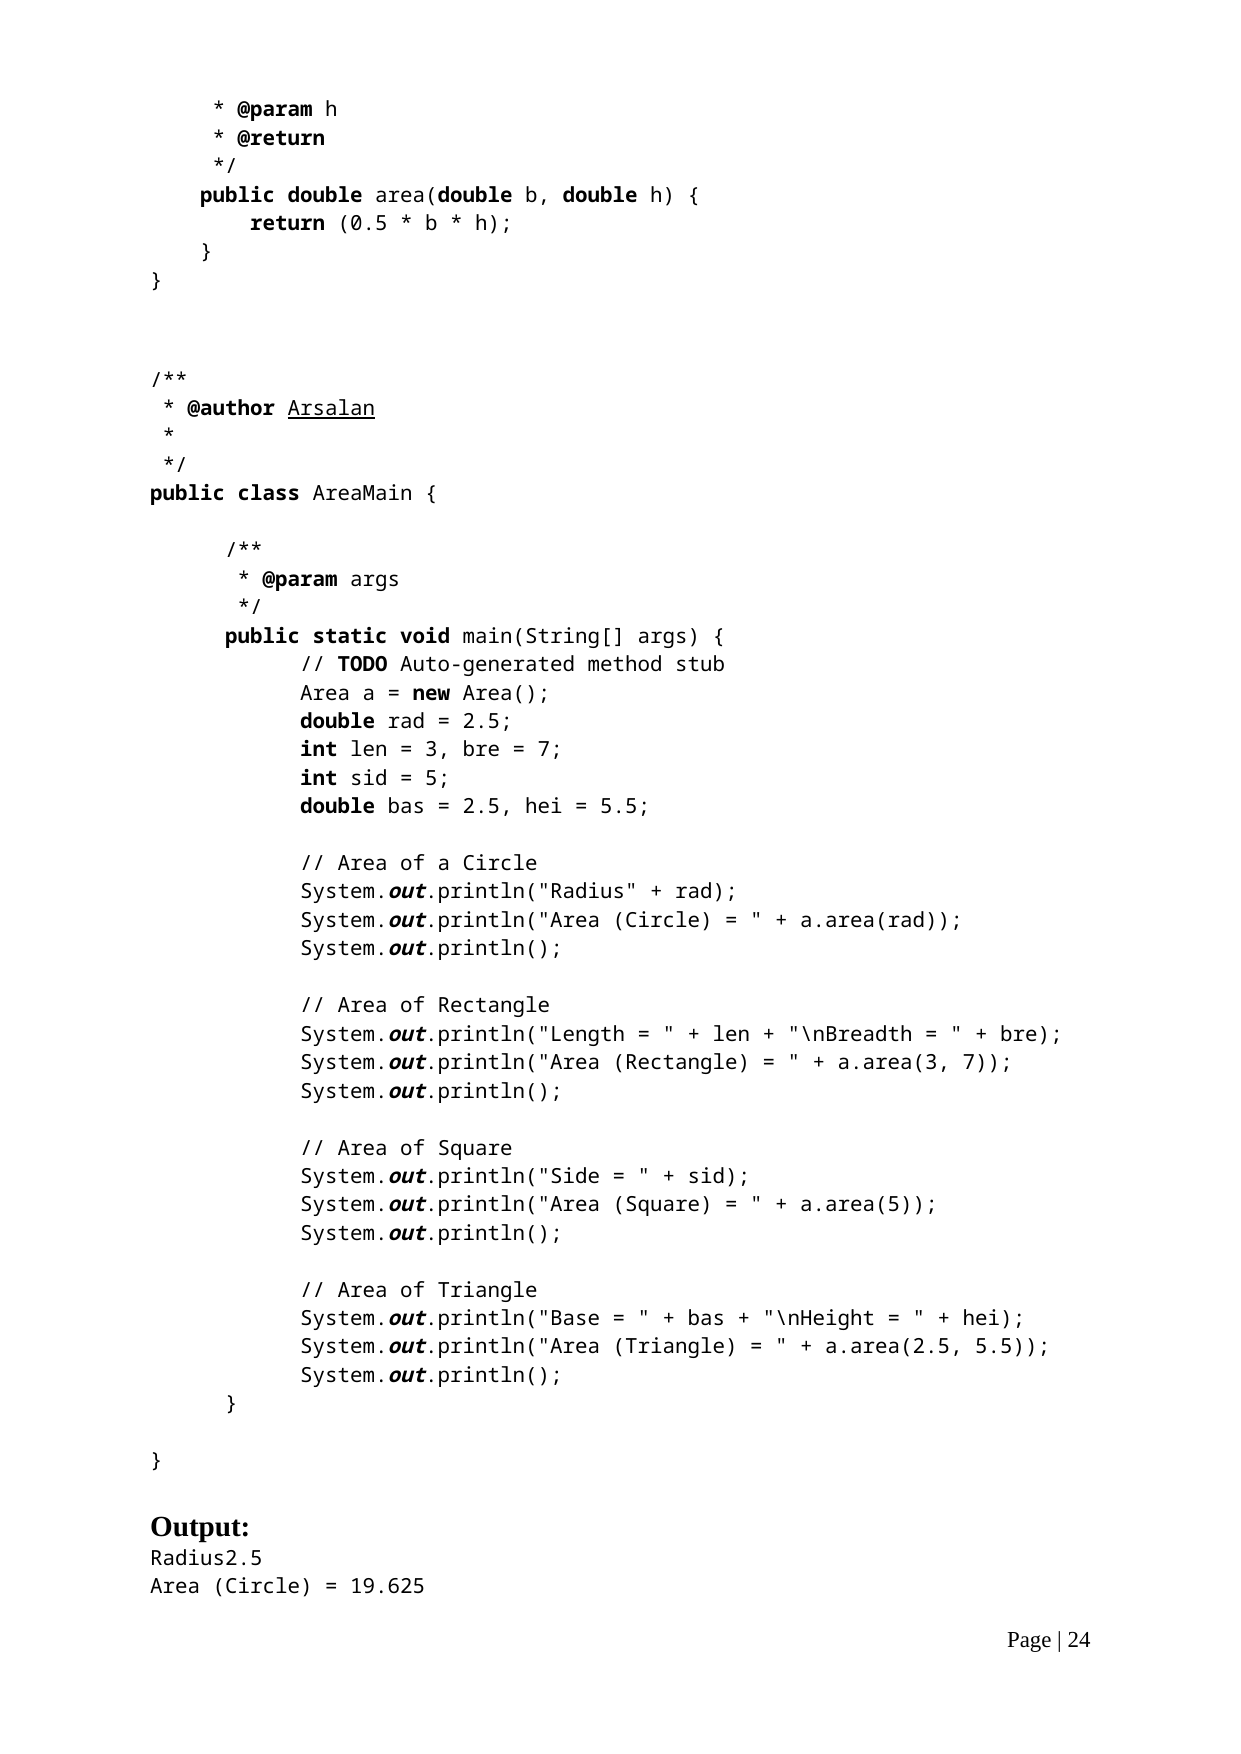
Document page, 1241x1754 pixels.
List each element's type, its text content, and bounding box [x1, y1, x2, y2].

text // Area of Triangle [150, 1275, 1090, 1303]
text int sid = 5; [150, 763, 1090, 791]
text public class AreaMain { [150, 478, 1090, 507]
text System.out.println("Area (Triangle) = " + a.area(2.5, 5.5)); [150, 1332, 1090, 1360]
text System.out.println(); [150, 1360, 1090, 1388]
text */ [150, 450, 1090, 478]
text Area a = new Area(); [150, 678, 1090, 706]
text /** [150, 365, 1090, 393]
text } [150, 265, 1090, 293]
text } [150, 1445, 1090, 1474]
text System.out.println("Area (Square) = " + a.area(5)); [150, 1189, 1090, 1218]
text Output: [150, 1509, 1090, 1543]
text * @param args [150, 564, 1090, 592]
text } [150, 237, 1090, 265]
text * @param h [150, 94, 1090, 123]
text return (0.5 * b * h); [150, 208, 1090, 237]
text System.out.println("Base = " + bas + "\nHeight = " + hei); [150, 1303, 1090, 1332]
text * @return [150, 123, 1090, 151]
text /** [150, 535, 1090, 564]
text * [150, 422, 1090, 450]
text System.out.println("Area (Circle) = " + a.area(rad)); [150, 905, 1090, 933]
text */ [150, 592, 1090, 621]
text public double area(double b, double h) { [150, 180, 1090, 208]
text // Area of Square [150, 1133, 1090, 1161]
text Radius2.5 [150, 1543, 1090, 1571]
text System.out.println(); [150, 1076, 1090, 1104]
text System.out.println("Radius" + rad); [150, 877, 1090, 905]
text Area (Circle) = 19.625 [150, 1571, 1090, 1600]
text System.out.println(); [150, 1218, 1090, 1246]
text System.out.println(); [150, 933, 1090, 962]
text double bas = 2.5, hei = 5.5; [150, 791, 1090, 820]
text double rad = 2.5; [150, 706, 1090, 734]
text public static void main(String[] args) { [150, 621, 1090, 649]
text } [150, 1388, 1090, 1417]
text System.out.println("Length = " + len + "\nBreadth = " + bre); [150, 1019, 1090, 1047]
text */ [150, 151, 1090, 180]
text * @author Arsalan [150, 393, 1090, 422]
text // Area of a Circle [150, 848, 1090, 877]
text // TODO Auto-generated method stub [150, 649, 1090, 678]
text // Area of Rectangle [150, 990, 1090, 1019]
text System.out.println("Side = " + sid); [150, 1161, 1090, 1189]
text int len = 3, bre = 7; [150, 734, 1090, 763]
text System.out.println("Area (Rectangle) = " + a.area(3, 7)); [150, 1047, 1090, 1076]
